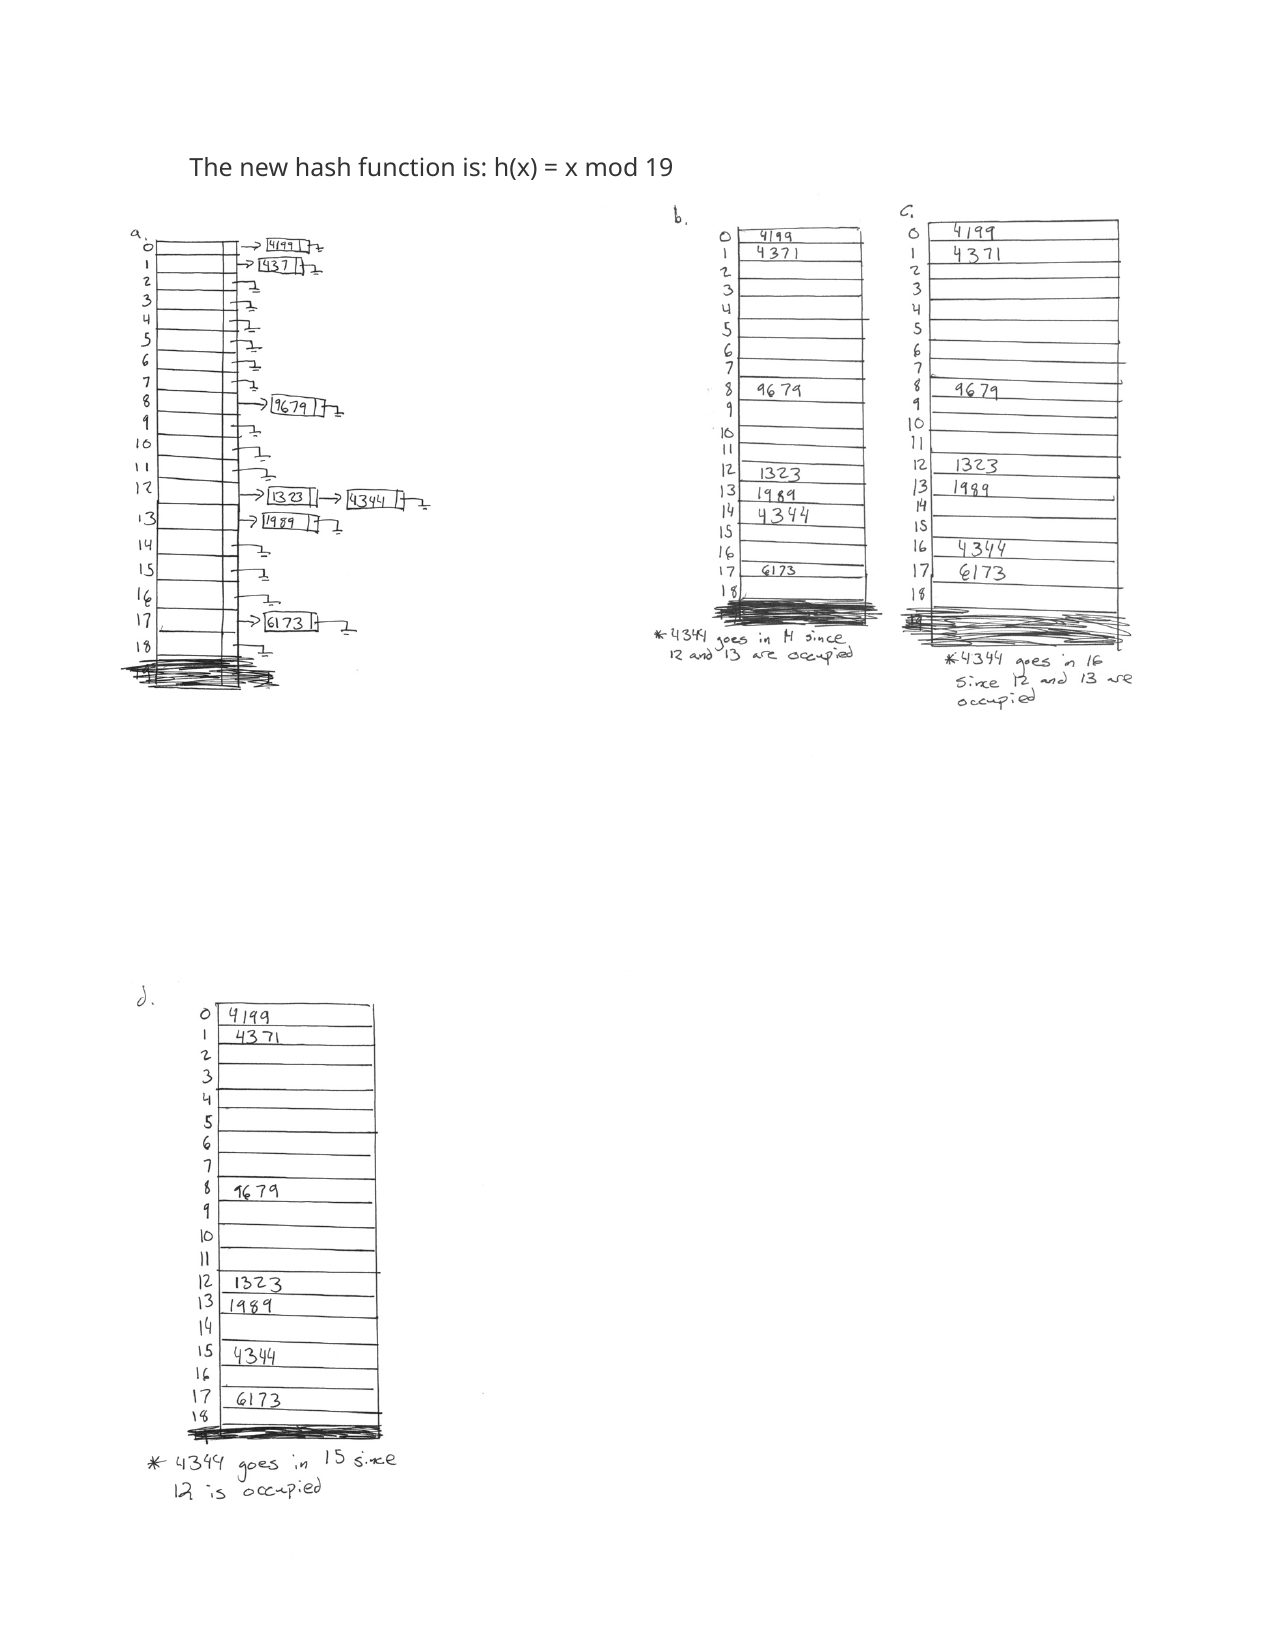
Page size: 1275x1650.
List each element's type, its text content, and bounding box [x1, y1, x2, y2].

picture [120, 970, 641, 1645]
picture [120, 206, 609, 840]
text The new hash function is: h(x) = x mod 19 [150, 150, 1125, 184]
picture [645, 190, 1150, 839]
